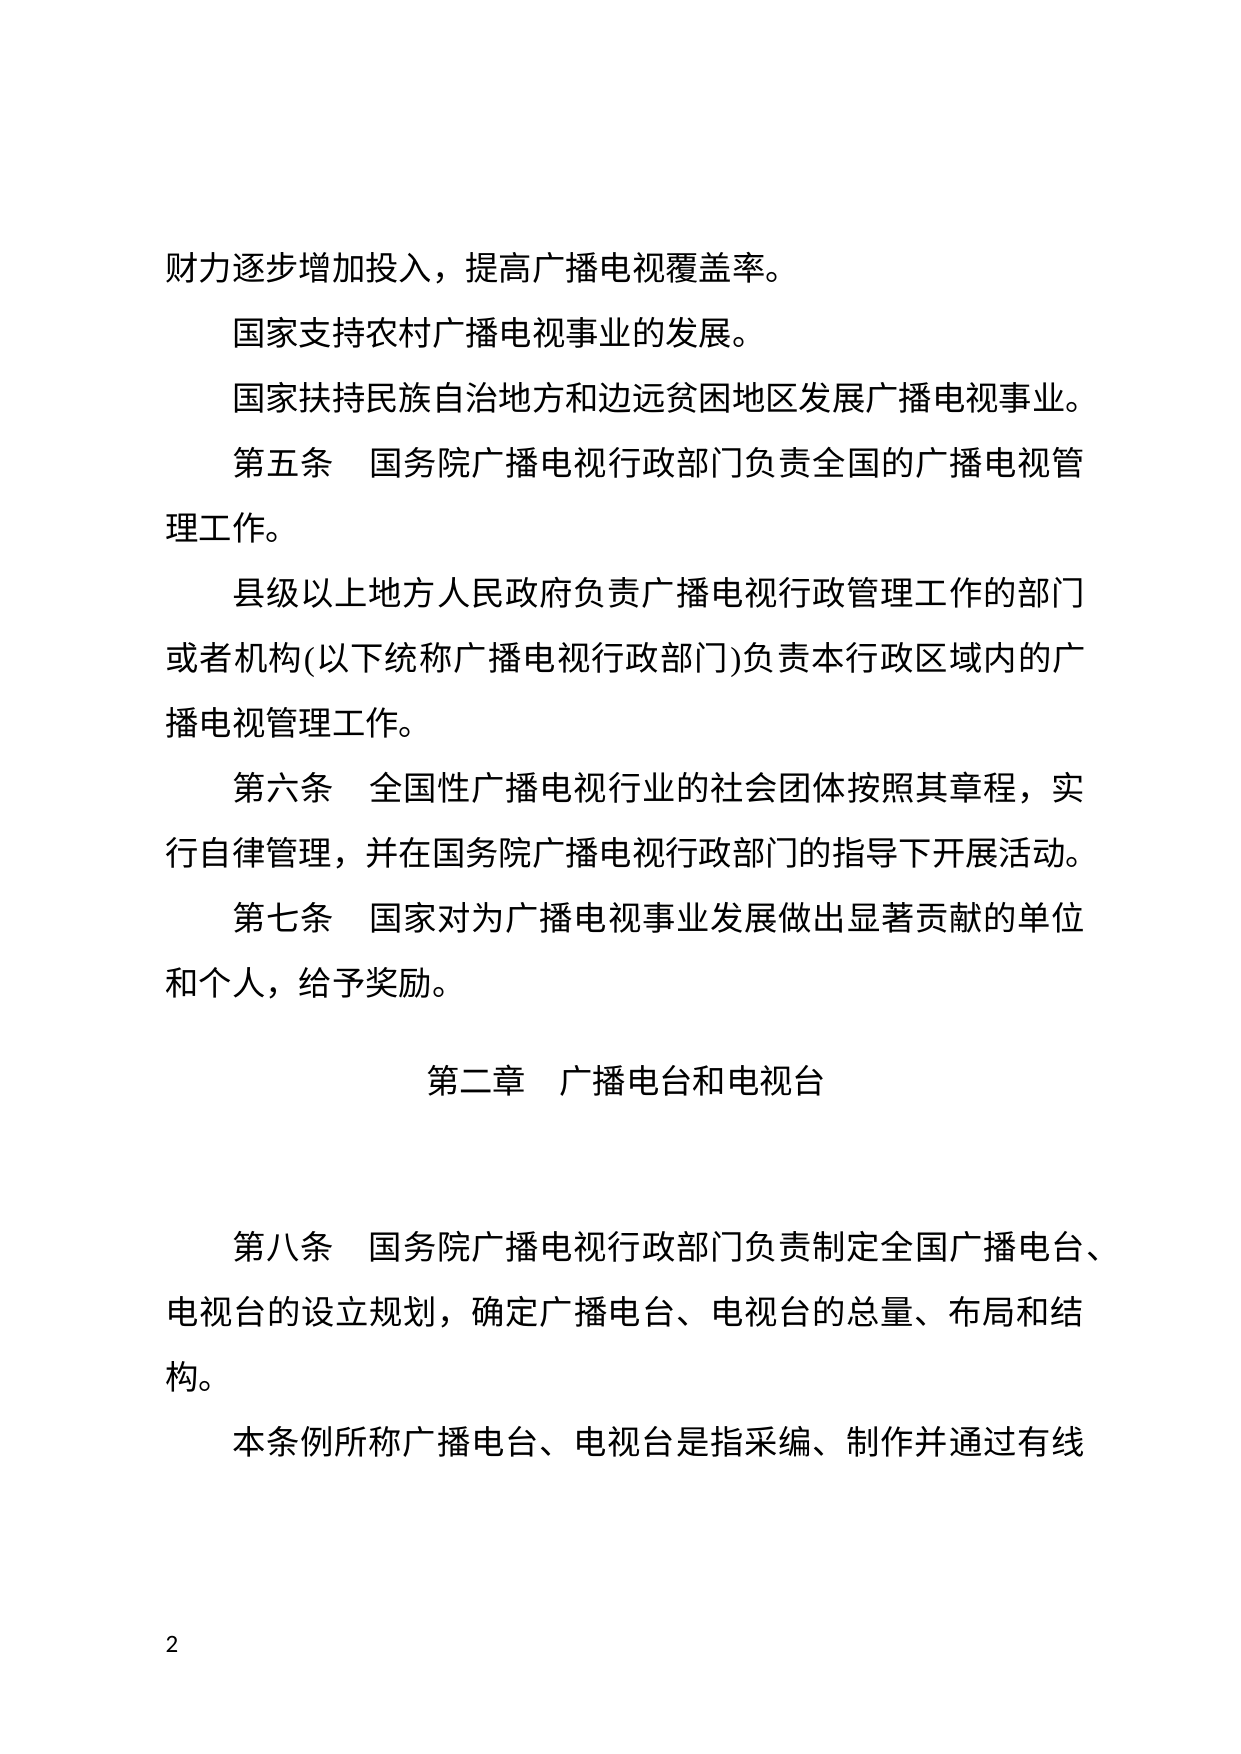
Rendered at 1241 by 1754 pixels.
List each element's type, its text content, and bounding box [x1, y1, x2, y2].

text 第六条 全国性广播电视行业的社会团体按照其章程，实行自律管理，并在国务院广播电视行政部门的指导下开展活动。 [165, 753, 1087, 883]
text 国家支持农村广播电视事业的发展。 [165, 298, 1087, 363]
text 第七条 国家对为广播电视事业发展做出显著贡献的单位和个人，给予奖励。 [165, 883, 1087, 1013]
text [165, 233, 1087, 298]
text 县级以上地方人民政府负责广播电视行政管理工作的部门或者机构(以下统称广播电视行政部门)负责本行政区域内的广播电视管理工作。 [165, 558, 1087, 753]
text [165, 1407, 1087, 1472]
text 第八条 国务院广播电视行政部门负责制定全国广播电台、电视台的设立规划，确定广播电台、电视台的总量、布局和结构。 [165, 1212, 1087, 1407]
text 第五条 国务院广播电视行政部门负责全国的广播电视管理工作。 [165, 428, 1087, 558]
text 国家扶持民族自治地方和边远贫困地区发展广播电视事业。 [165, 363, 1087, 428]
subtitle 第二章 广播电台和电视台 [165, 1046, 1087, 1111]
